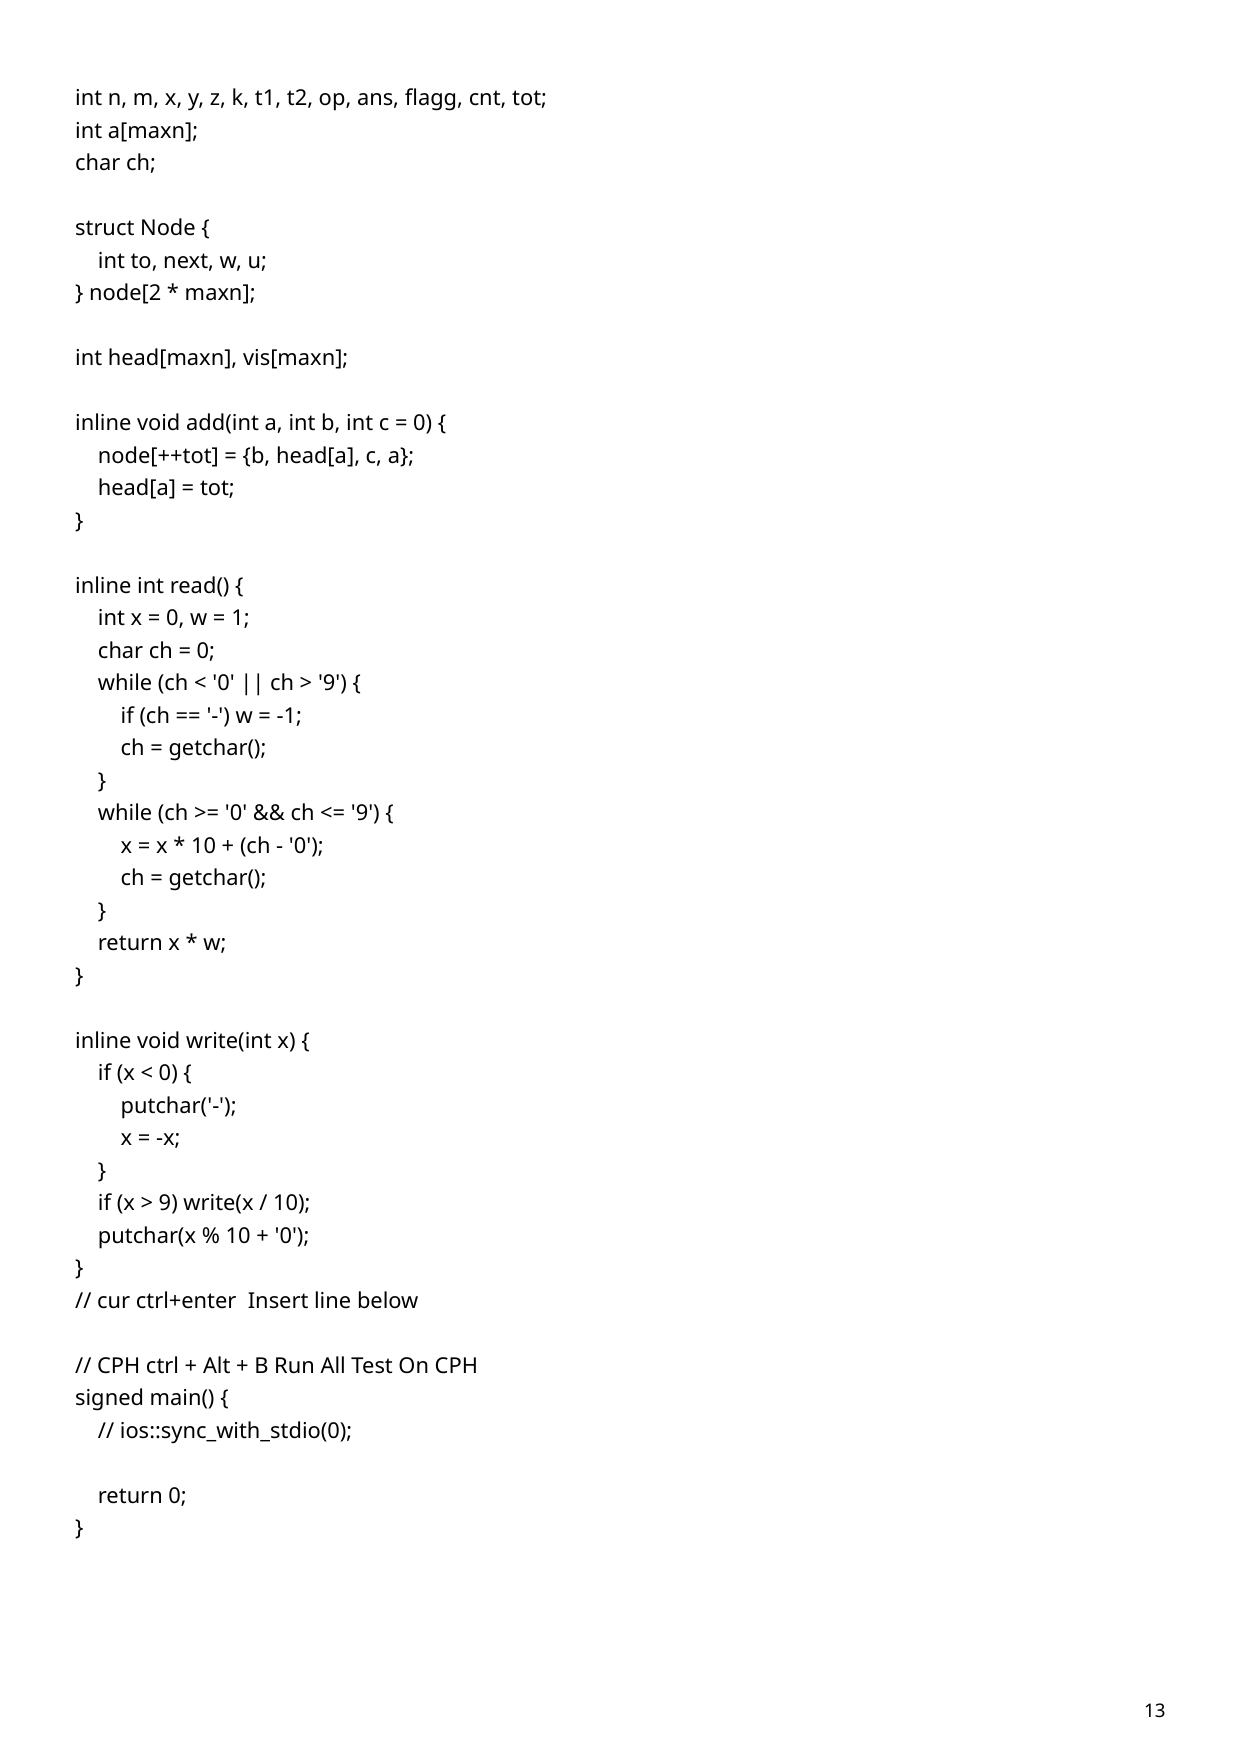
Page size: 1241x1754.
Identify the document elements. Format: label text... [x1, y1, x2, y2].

text putchar('-'); [75, 1088, 1165, 1121]
text // CPH ctrl + Alt + B Run All Test On CPH [75, 1348, 1165, 1381]
text } [75, 893, 1165, 926]
text } [75, 503, 1165, 536]
text inline void add(int a, int b, int c = 0) { [75, 406, 1165, 438]
text // ios::sync_with_stdio(0); [75, 1413, 1165, 1446]
text if (x < 0) { [75, 1056, 1165, 1088]
text int head[maxn], vis[maxn]; [75, 341, 1165, 373]
text char ch; [75, 146, 1165, 178]
text int a[maxn]; [75, 113, 1165, 146]
text char ch = 0; [75, 633, 1165, 666]
text x = -x; [75, 1121, 1165, 1153]
text struct Node { [75, 211, 1165, 243]
text } [75, 958, 1165, 991]
text } [75, 763, 1165, 796]
text int x = 0, w = 1; [75, 601, 1165, 633]
text while (ch < '0' || ch > '9') { [75, 666, 1165, 698]
text inline int read() { [75, 568, 1165, 601]
text ch = getchar(); [75, 861, 1165, 893]
text signed main() { [75, 1381, 1165, 1413]
text } [75, 1153, 1165, 1186]
text node[++tot] = {b, head[a], c, a}; [75, 438, 1165, 471]
text x = x * 10 + (ch - '0'); [75, 828, 1165, 861]
text int to, next, w, u; [75, 243, 1165, 276]
text } [75, 1511, 1165, 1543]
text putchar(x % 10 + '0'); [75, 1218, 1165, 1251]
text // cur ctrl+enter Insert line below [75, 1283, 1165, 1316]
text } node[2 * maxn]; [75, 276, 1165, 308]
text head[a] = tot; [75, 471, 1165, 503]
text int n, m, x, y, z, k, t1, t2, op, ans, flagg, cnt, tot; [75, 81, 1165, 113]
text return x * w; [75, 926, 1165, 958]
text return 0; [75, 1478, 1165, 1511]
text while (ch >= '0' && ch <= '9') { [75, 796, 1165, 828]
text ch = getchar(); [75, 731, 1165, 763]
text if (x > 9) write(x / 10); [75, 1186, 1165, 1218]
text inline void write(int x) { [75, 1023, 1165, 1056]
text if (ch == '-') w = -1; [75, 698, 1165, 731]
text } [75, 1251, 1165, 1283]
